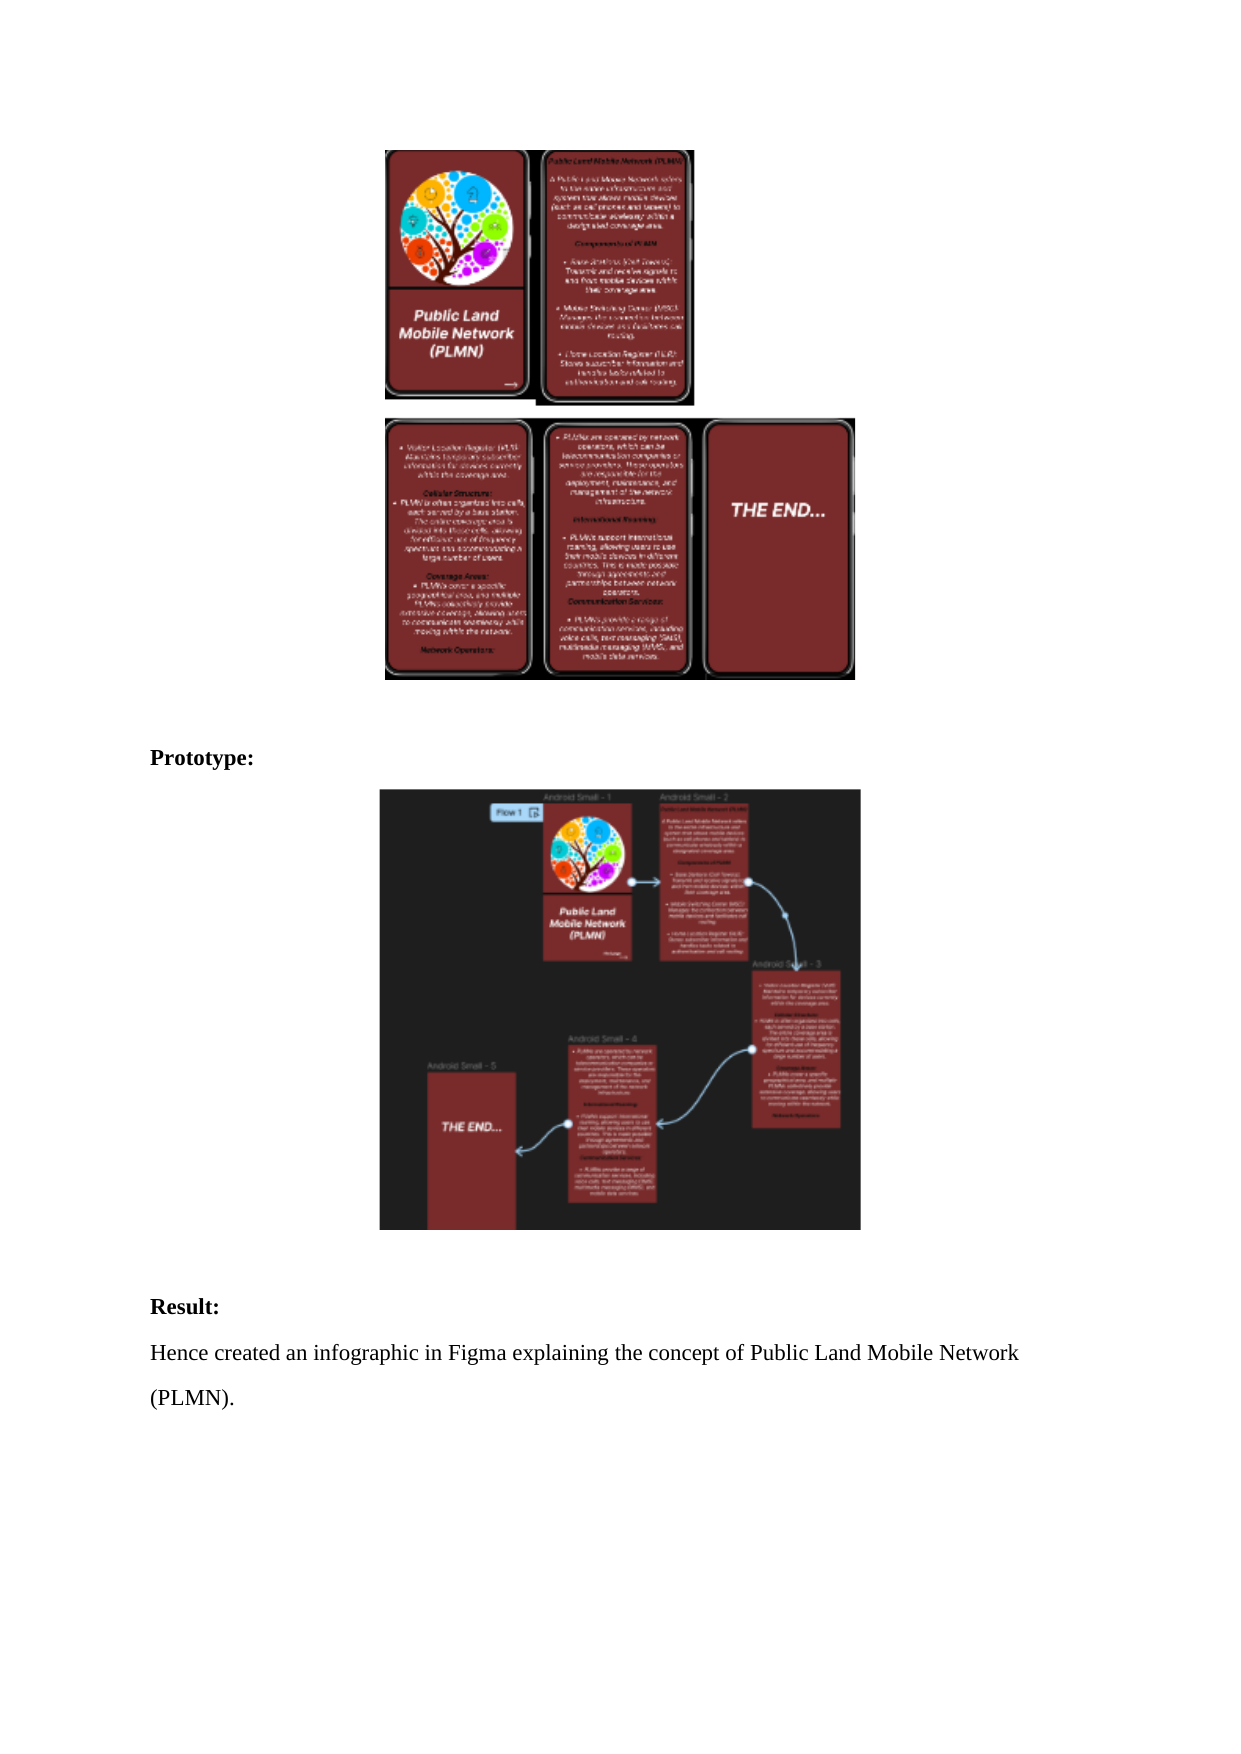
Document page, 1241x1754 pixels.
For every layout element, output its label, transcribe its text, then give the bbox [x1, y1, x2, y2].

picture [379, 788, 861, 1230]
text Hence created an infographic in Figma explaining the concept of Public Land Mobile Network [150, 1338, 1090, 1365]
text Prototype: [150, 744, 1090, 770]
picture [385, 150, 856, 680]
text (PLMN). [150, 1384, 1090, 1410]
text Result: [150, 1293, 1090, 1320]
